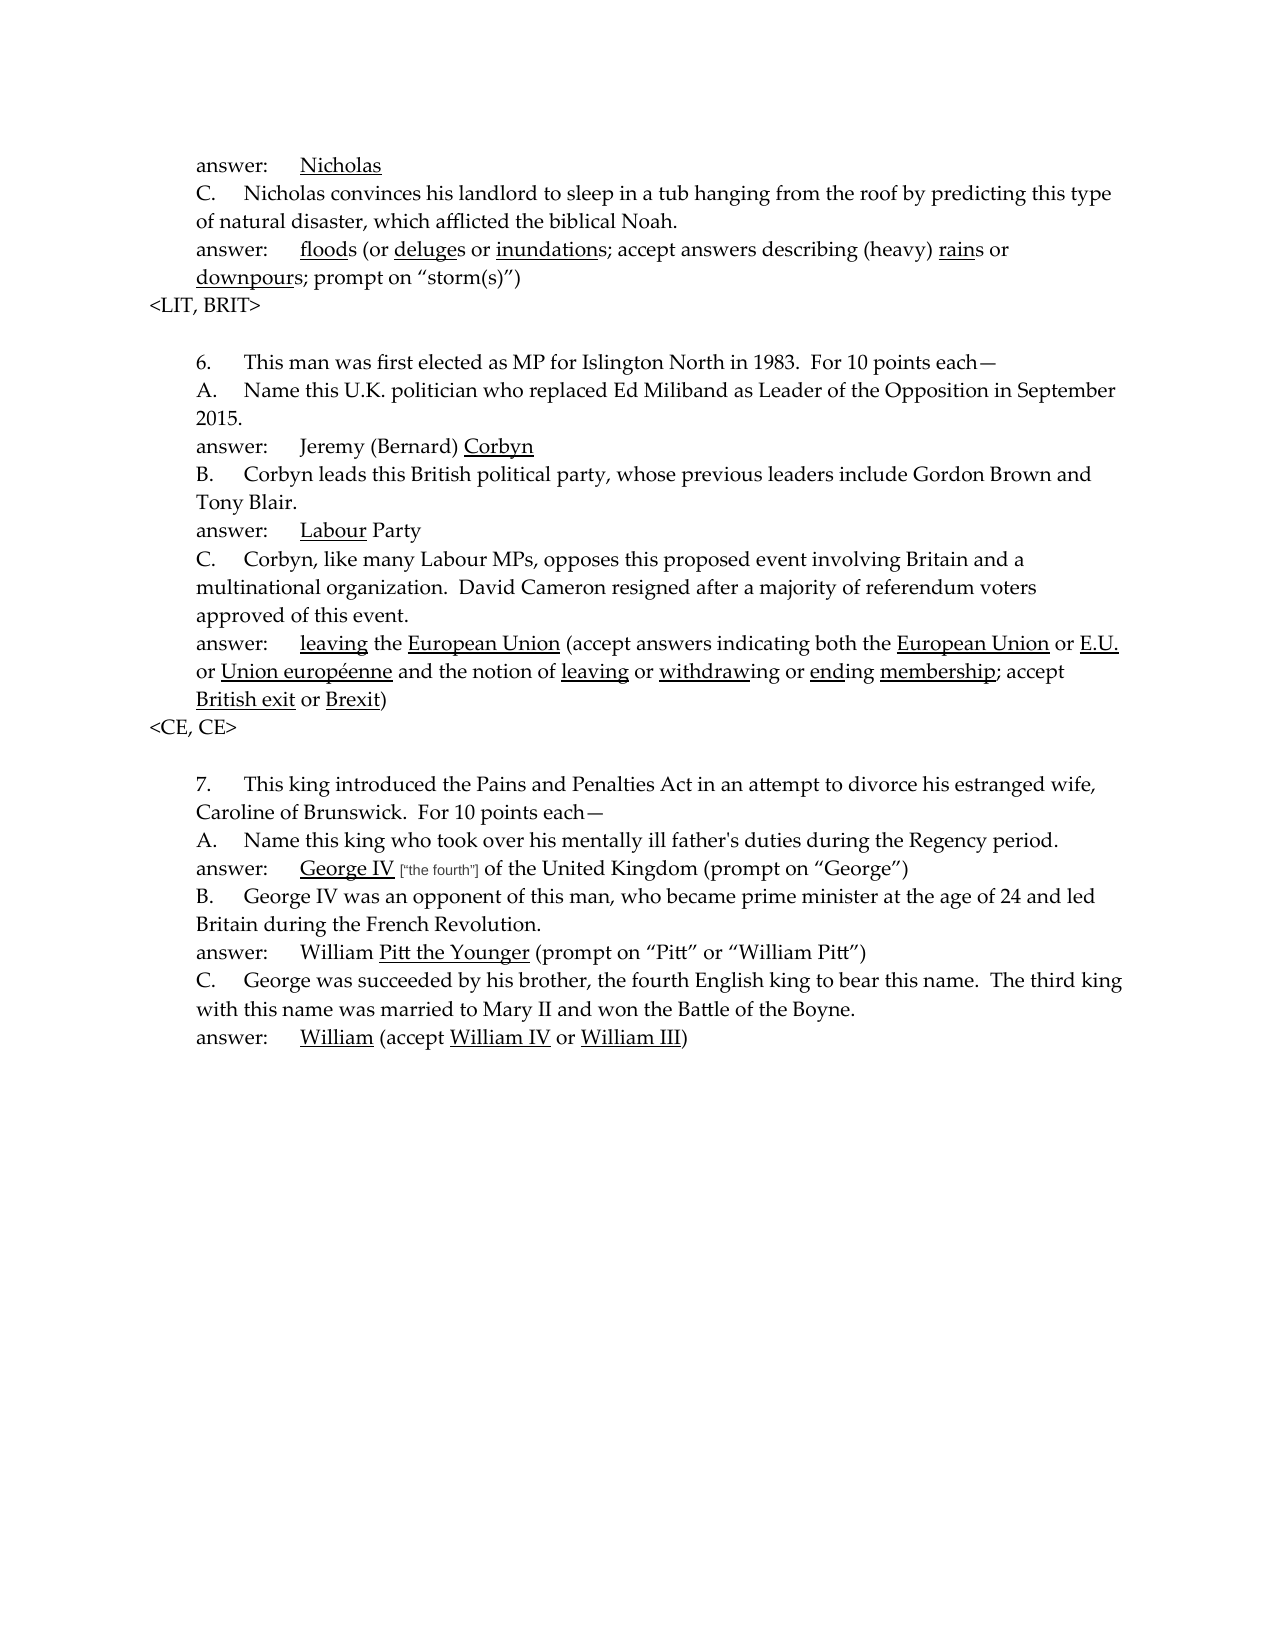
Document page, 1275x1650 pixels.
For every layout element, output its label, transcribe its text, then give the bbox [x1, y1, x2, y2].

text <CE, CE> [150, 712, 1125, 741]
text A. Name this king who took over his mentally ill father's duties during the Regency period. [196, 825, 1125, 853]
text answer: Labour Party [196, 516, 1125, 544]
text answer: William Pitt the Younger (prompt on “Pitt” or “William Pitt”) [196, 937, 1125, 966]
text 6. This man was first elected as MP for Islington North in 1983. For 10 points each— [196, 347, 1125, 375]
text answer: George IV [“the fourth”] of the United Kingdom (prompt on “George”) [196, 853, 1125, 881]
text C. Nicholas convinces his landlord to sleep in a tub hanging from the roof by predicting this type of natural disaster, which afflicted the biblical Noah. [196, 178, 1125, 234]
text answer: Nicholas [196, 150, 1125, 178]
text <LIT, BRIT> [150, 291, 1125, 319]
text C. George was succeeded by his brother, the fourth English king to bear this name. The third king with this name was married to Mary II and won the Battle of the Boyne. [196, 966, 1125, 1022]
text answer: floods (or deluges or inundations; accept answers describing (heavy) rains or downpours; prompt on “storm(s)”) [196, 234, 1125, 291]
text answer: William (accept William IV or William III) [196, 1022, 1125, 1050]
text C. Corbyn, like many Labour MPs, opposes this proposed event involving Britain and a multinational organization. David Cameron resigned after a majority of referendum voters approved of this event. [196, 544, 1125, 628]
text B. George IV was an opponent of this man, who became prime minister at the age of 24 and led Britain during the French Revolution. [196, 881, 1125, 937]
text answer: Jeremy (Bernard) Corbyn [196, 431, 1125, 459]
text 7. This king introduced the Pains and Penalties Act in an attempt to divorce his estranged wife, Caroline of Brunswick. For 10 points each— [196, 769, 1125, 825]
text B. Corbyn leads this British political party, whose previous leaders include Gordon Brown and Tony Blair. [196, 459, 1125, 516]
text A. Name this U.K. politician who replaced Ed Miliband as Leader of the Opposition in September 2015. [196, 375, 1125, 431]
text answer: leaving the European Union (accept answers indicating both the European Union or E.U. or Union européenne and the notion of leaving or withdrawing or ending membership; accept British exit or Brexit) [196, 628, 1125, 712]
